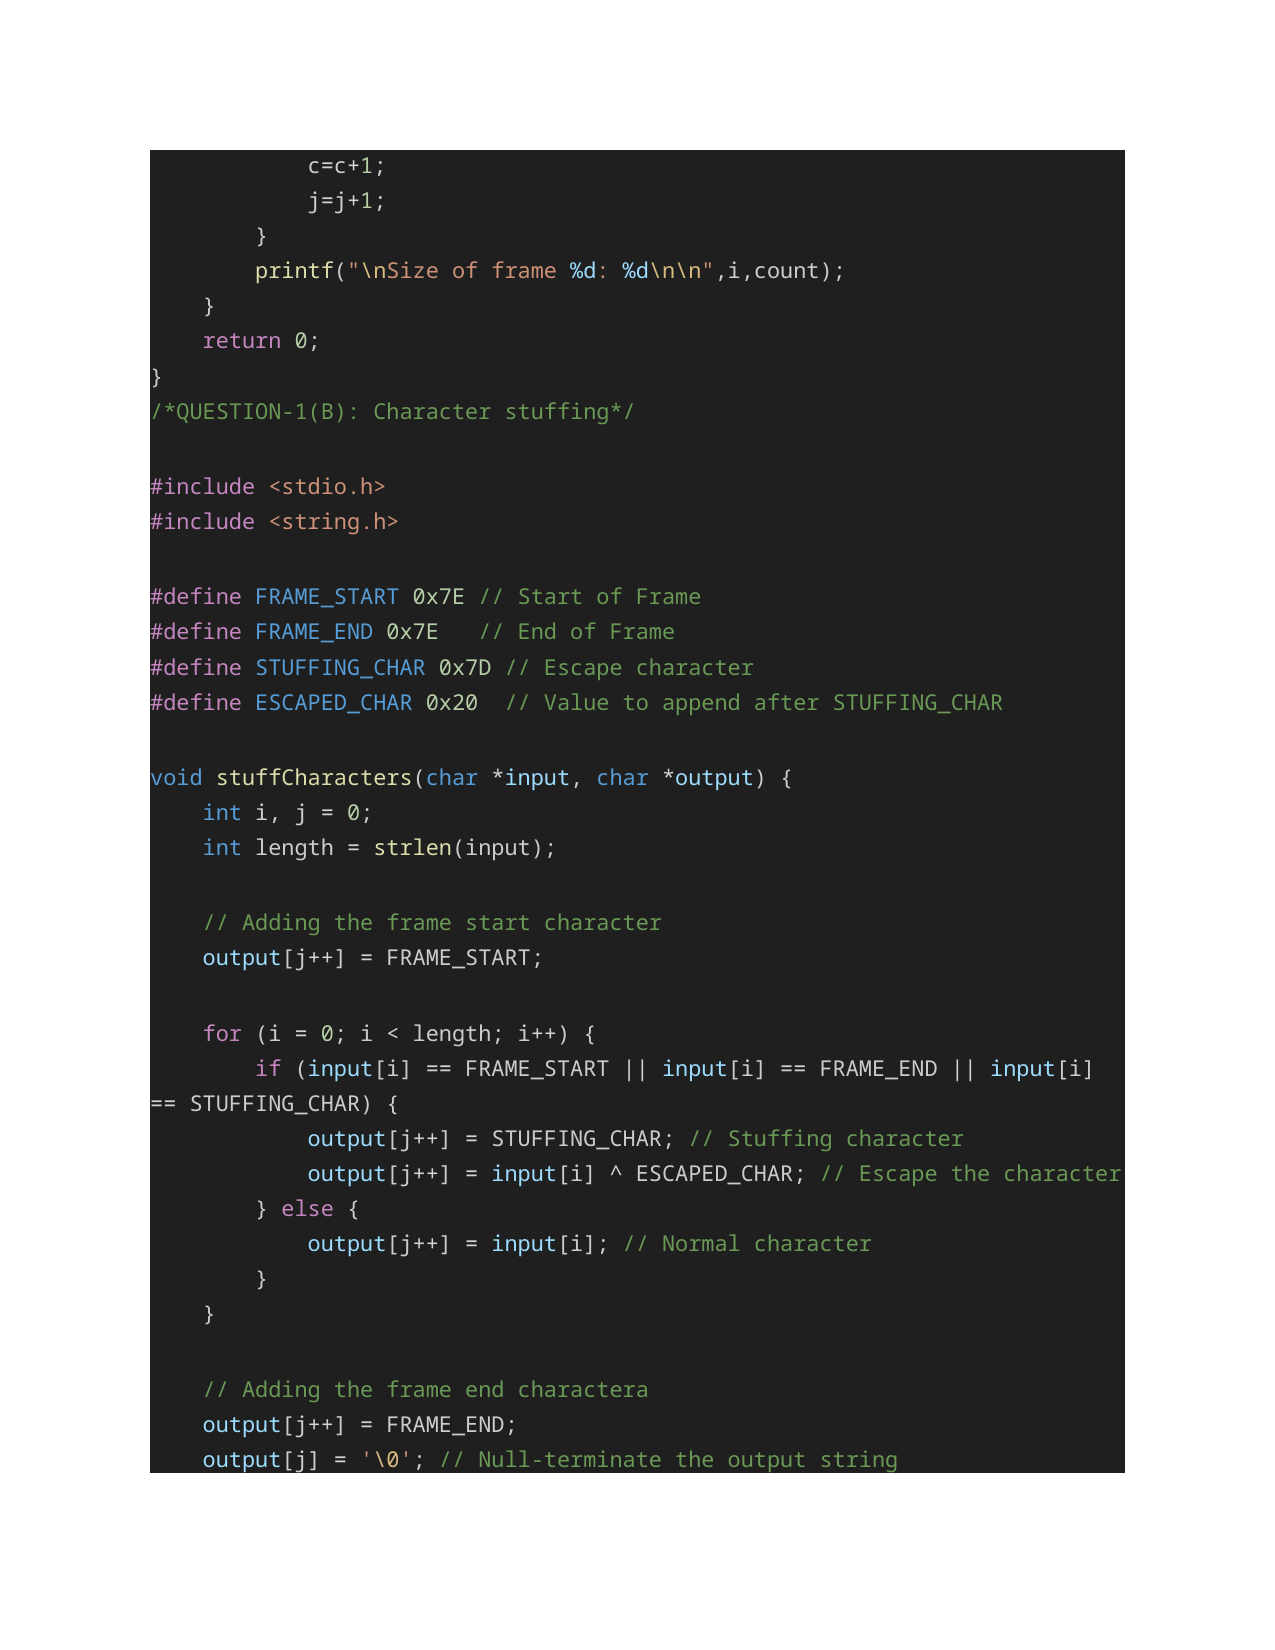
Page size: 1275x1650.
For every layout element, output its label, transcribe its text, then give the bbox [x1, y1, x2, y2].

text // Adding the frame start character [150, 907, 1125, 937]
text j=j+1; [150, 185, 1125, 215]
text output[j++] = input[i] ^ ESCAPED_CHAR; // Escape the character [150, 1158, 1125, 1188]
text void stuffCharacters(char *input, char *output) { [150, 762, 1125, 792]
text printf("\nSize of frame %d: %d\n\n",i,count); [150, 255, 1125, 285]
text #include <stdio.h> [150, 471, 1125, 501]
text } [150, 220, 1125, 250]
text #include <string.h> [150, 506, 1125, 536]
text int length = strlen(input); [150, 832, 1125, 862]
text #define STUFFING_CHAR 0x7D // Escape character [150, 651, 1125, 681]
text output[j] = '\0'; // Null-terminate the output string [150, 1444, 1125, 1473]
text output[j++] = FRAME_START; [150, 942, 1125, 972]
text /*QUESTION-1(B): Character stuffing*/ [150, 396, 1125, 426]
text } [150, 290, 1125, 320]
text return 0; [150, 326, 1125, 355]
text output[j++] = FRAME_END; [150, 1409, 1125, 1438]
text } [150, 1298, 1125, 1328]
text #define FRAME_START 0x7E // Start of Frame [150, 581, 1125, 611]
text output[j++] = input[i]; // Normal character [150, 1228, 1125, 1258]
text #define FRAME_END 0x7E // End of Frame [150, 616, 1125, 646]
text } else { [150, 1193, 1125, 1223]
text int i, j = 0; [150, 797, 1125, 827]
text for (i = 0; i < length; i++) { [150, 1017, 1125, 1047]
text if (input[i] == FRAME_START || input[i] == FRAME_END || input[i] == STUFFING_CHAR) { [150, 1053, 1125, 1117]
text // Adding the frame end charactera [150, 1373, 1125, 1403]
text #define ESCAPED_CHAR 0x20 // Value to append after STUFFING_CHAR [150, 687, 1125, 716]
text } [150, 361, 1125, 390]
text } [150, 1263, 1125, 1293]
text c=c+1; [150, 150, 1125, 180]
text output[j++] = STUFFING_CHAR; // Stuffing character [150, 1123, 1125, 1153]
